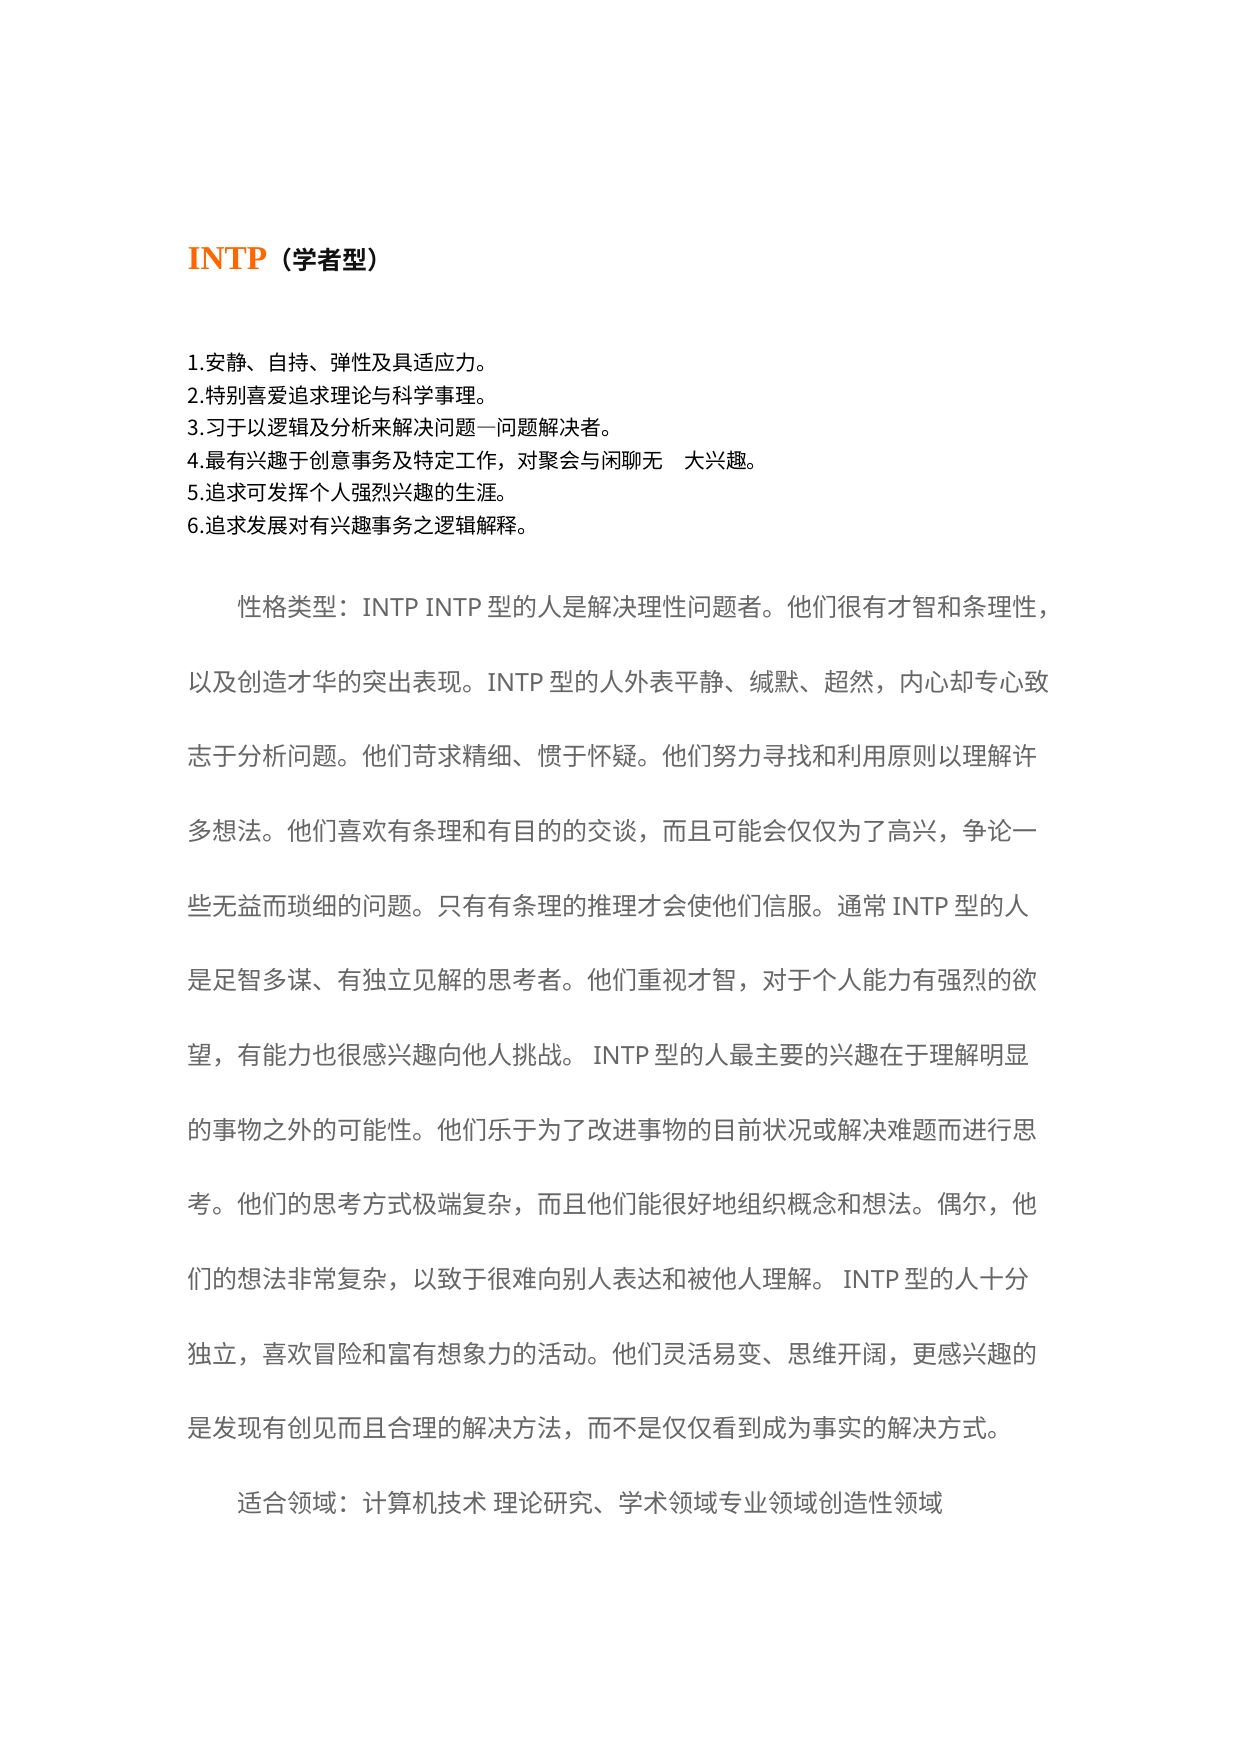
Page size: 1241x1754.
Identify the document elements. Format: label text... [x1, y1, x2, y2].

text 3.习于以逻辑及分析来解决问题—问题解决者。 [187, 410, 1053, 443]
subtitle INTP（学者型） [187, 225, 1053, 290]
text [187, 573, 1053, 1534]
text 1.安静、自持、弹性及具适应力。 [187, 345, 1053, 378]
text 5.追求可发挥个人强烈兴趣的生涯。 [187, 475, 1053, 508]
text 2.特别喜爱追求理论与科学事理。 [187, 378, 1053, 410]
text 4.最有兴趣于创意事务及特定工作，对聚会与闲聊无 大兴趣。 [187, 443, 1053, 475]
text 6.追求发展对有兴趣事务之逻辑解释。 [187, 508, 1053, 540]
